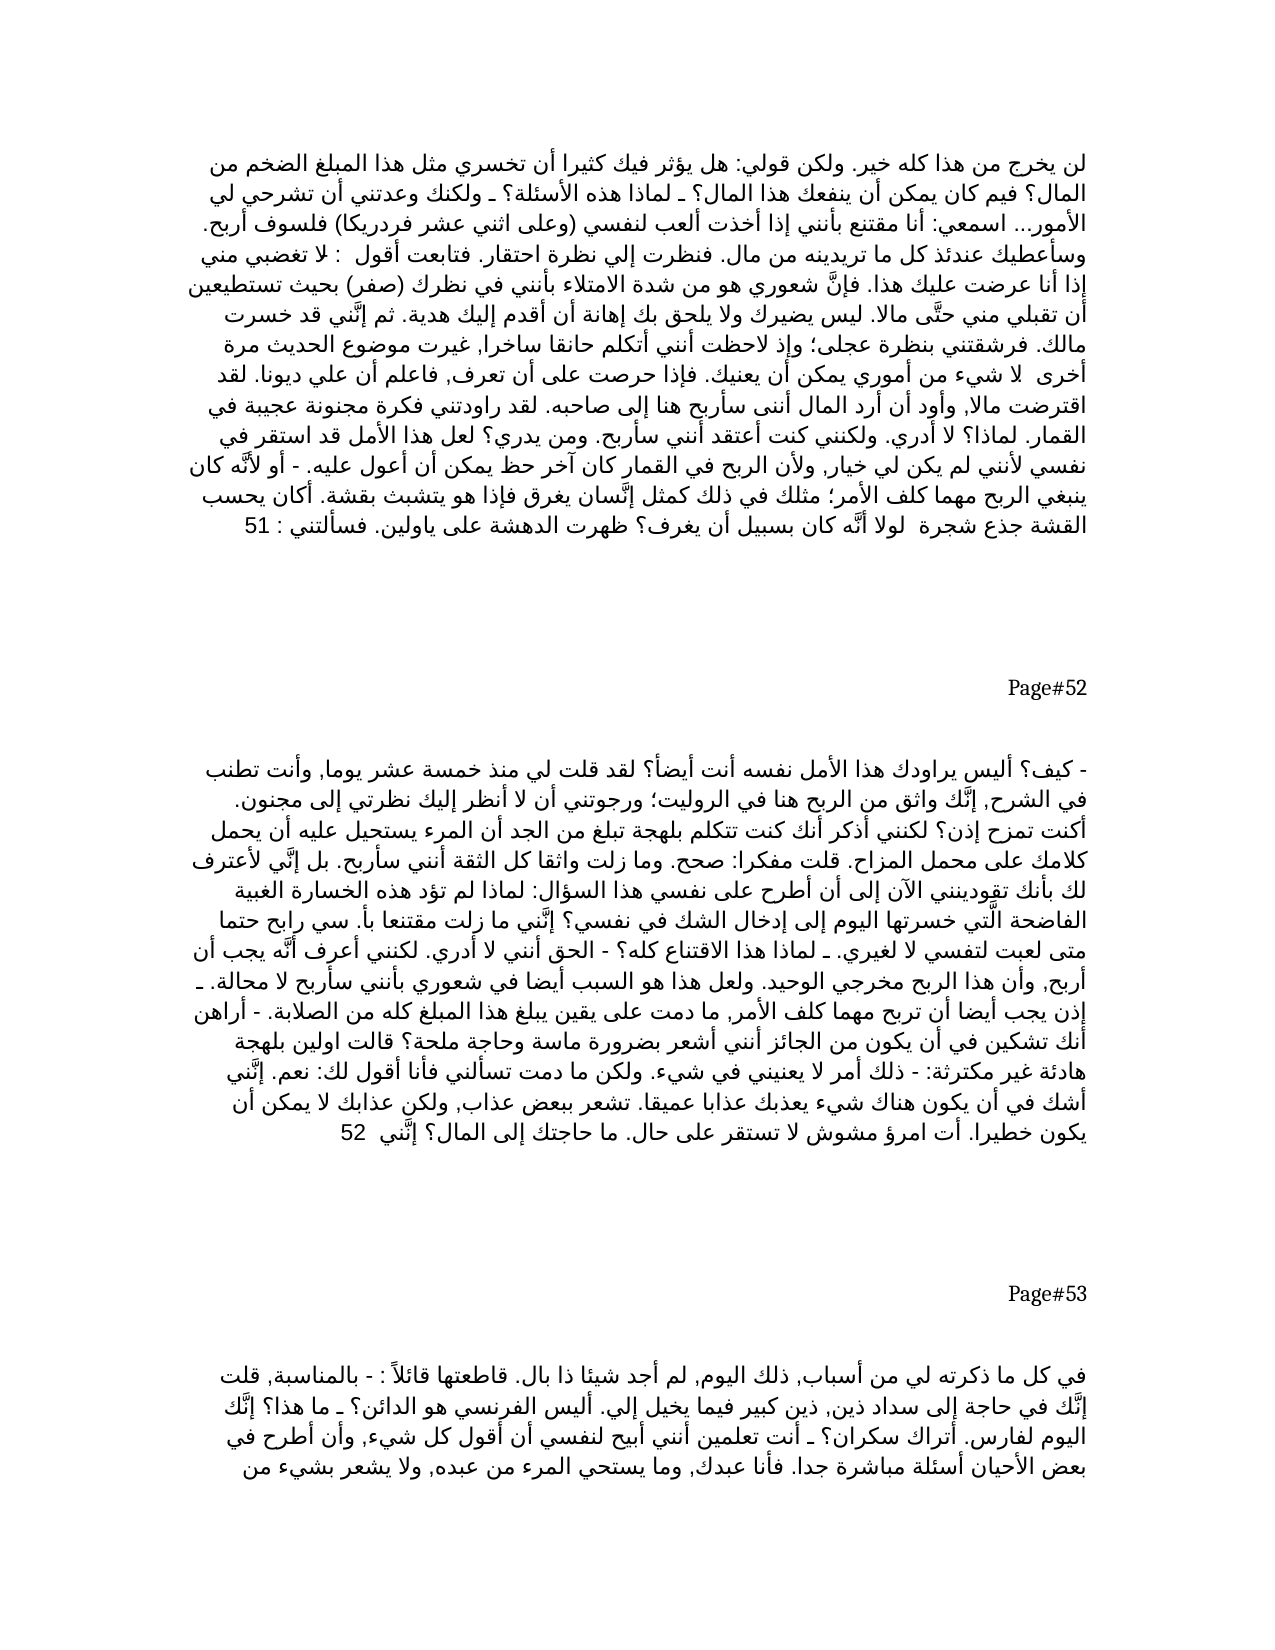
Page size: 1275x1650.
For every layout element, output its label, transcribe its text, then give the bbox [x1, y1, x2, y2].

text لن يخرج من هذا كله خير. ولكن قولي: هل يؤثر فيك كثيرا أن تخسري مثل هذا المبلغ الضخم من المال؟ فيم كان يمكن أن ينفعك هذا المال؟ ـ لماذا هذه الأسئلة؟ ـ ولكنك وعدتني أن تشرحي لي الأمور... اسمعي: أنا مقتنع بأنني إذا أخذت ألعب لنفسي (وعلى اثني عشر فردريكا) فلسوف أربح. وسأعطيك عندئذ كل ما تريدينه من مال. فنظرت إلي نظرة احتقار. فتابعت أقول: - لا تغضبي مني إذا أنا عرضت عليك هذا. فإنَّ شعوري هو من شدة الامتلاء بأنني في نظرك (صفر) بحيث تستطيعين أن تقبلي مني حتَّى مالا. ليس يضيرك ولا يلحق بك إهانة أن أقدم إليك هدية. ثم إنَّني قد خسرت مالك. فرشقتني بنظرة عجلى؛ وإذ لاحظت أنني أتكلم حانقا ساخرا, غيرت موضوع الحديث مرة أخرى. لا شيء من أموري يمكن أن يعنيك. فإذا حرصت على أن تعرف, فاعلم أن علي ديونا. لقد اقترضت مالا, وأود أن أرد المال أننى سأربح هنا إلى صاحبه. لقد راودتني فكرة مجنونة عجيبة في القمار. لماذا؟ لا أدري. ولكنني كنت أعتقد أنني سأربح. ومن يدري؟ لعل هذا الأمل قد استقر في نفسي لأنني لم يكن لي خيار, ولأن الربح في القمار كان آخر حظ يمكن أن أعول عليه. - أو لأنَّه كان ينبغي الربح مهما كلف الأمر؛ مثلك في ذلك كمثل إنَّسان يغرق فإذا هو يتشبث بقشة. أكان يحسب القشة جذع شجرة لولا أنَّه كان بسبيل أن يغرف؟ ظهرت الدهشة على ياولين. فسألتني : 51 [187, 150, 1087, 569]
text Page#52 [187, 675, 1087, 732]
text - كيف؟ أليس يراودك هذا الأمل نفسه أنت أيضأ؟ لقد قلت لي منذ خمسة عشر يوما, وأنت تطنب في الشرح, إنَّك واثق من الربح هنا في الروليت؛ ورجوتني أن لا أنظر إليك نظرتي إلى مجنون. أكنت تمزح إذن؟ لكنني أذكر أنك كنت تتكلم بلهجة تبلغ من الجد أن المرء يستحيل عليه أن يحمل كلامك على محمل المزاح. قلت مفكرا: صحح. وما زلت واثقا كل الثقة أنني سأربح. بل إنَّي لأعترف لك بأنك تقودينني الآن إلى أن أطرح على نفسي هذا السؤال: لماذا لم تؤد هذه الخسارة الغبية الفاضحة الَّتي خسرتها اليوم إلى إدخال الشك في نفسي؟ إنَّني ما زلت مقتنعا بأ. سي رابح حتما متى لعبت لتفسي لا لغيري. ـ لماذا هذا الاقتناع كله؟ - الحق أنني لا أدري. لكنني أعرف أنَّه يجب أن أربح, وأن هذا الربح مخرجي الوحيد. ولعل هذا هو السبب أيضا في شعوري بأنني سأربح لا محالة. ـ إذن يجب أيضا أن تربح مهما كلف الأمر, ما دمت على يقين يبلغ هذا المبلغ كله من الصلابة. - أراهن أنك تشكين في أن يكون من الجائز أنني أشعر بضرورة ماسة وحاجة ملحة؟ قالت اولين بلهجة هادئة غير مكترثة: - ذلك أمر لا يعنيني في شيء. ولكن ما دمت تسألني فأنا أقول لك: نعم. إنَّني أشك في أن يكون هناك شيء يعذبك عذابا عميقا. تشعر ببعض عذاب, ولكن عذابك لا يمكن أن يكون خطيرا. أت امرؤ مشوش لا تستقر على حال. ما حاجتك إلى المال؟ إنَّني 52 [187, 756, 1087, 1175]
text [187, 1362, 1087, 1479]
text Page#53 [187, 1281, 1087, 1338]
